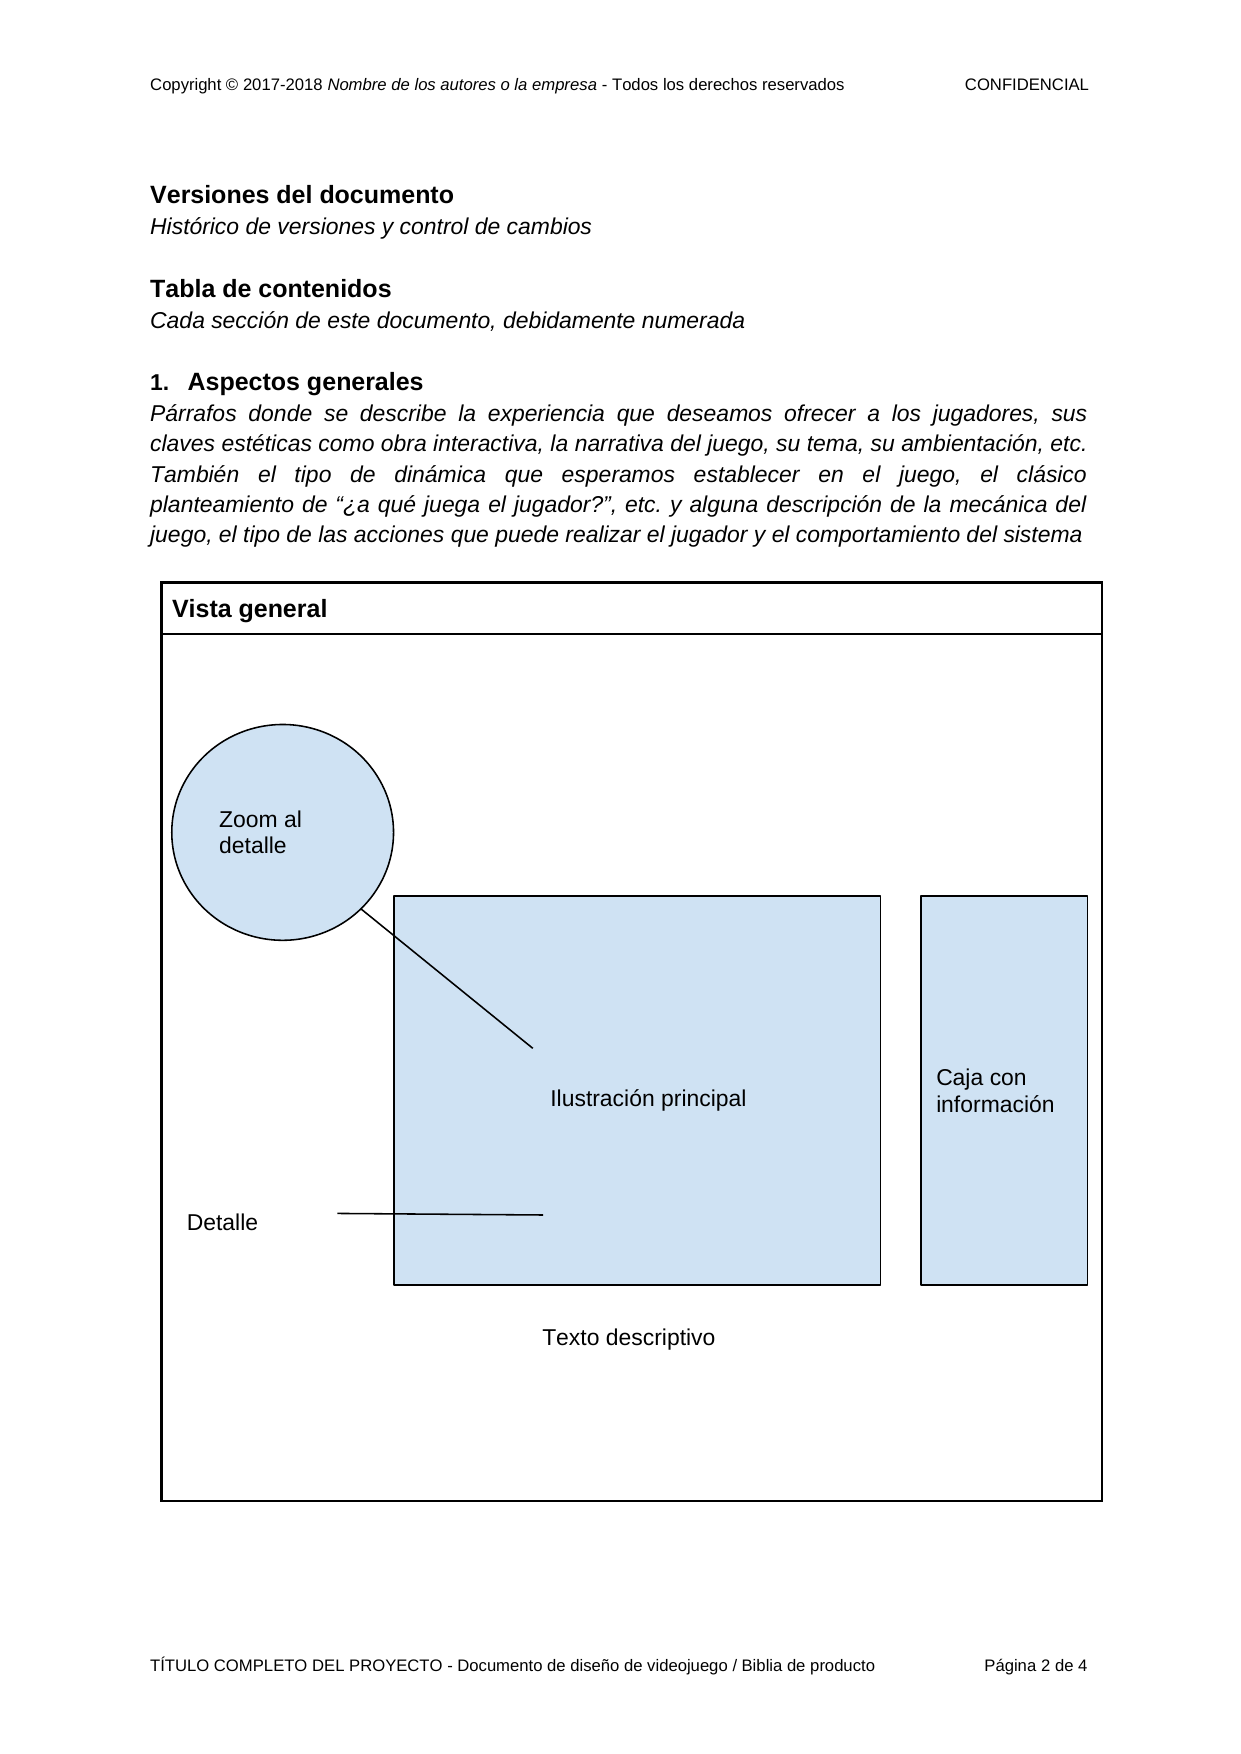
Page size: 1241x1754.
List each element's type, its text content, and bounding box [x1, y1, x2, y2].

table_cell [163, 635, 1101, 1500]
text Histórico de versiones y control de cambios [150, 213, 1090, 239]
text Tabla de contenidos [150, 274, 1090, 302]
text Párrafos donde se describe la experiencia que deseamos ofrecer a los jugadores, sus claves estéticas como obra interactiva, la narrativa del juego, su tema, su ambientación, etc. También el tipo de dinámica que esperamos establecer en el juego, el clásico planteamiento de “¿a qué juega el jugador?”, etc. y alguna descripción de la mecánica del juego, el tipo de las acciones que puede realizar el jugador y el comportamiento del sistema [150, 400, 1090, 547]
text Versiones del documento [150, 180, 1090, 209]
list Aspectos generales [150, 367, 1090, 396]
table_header Vista general [163, 584, 1101, 633]
text Cada sección de este documento, debidamente numerada [150, 307, 1090, 333]
